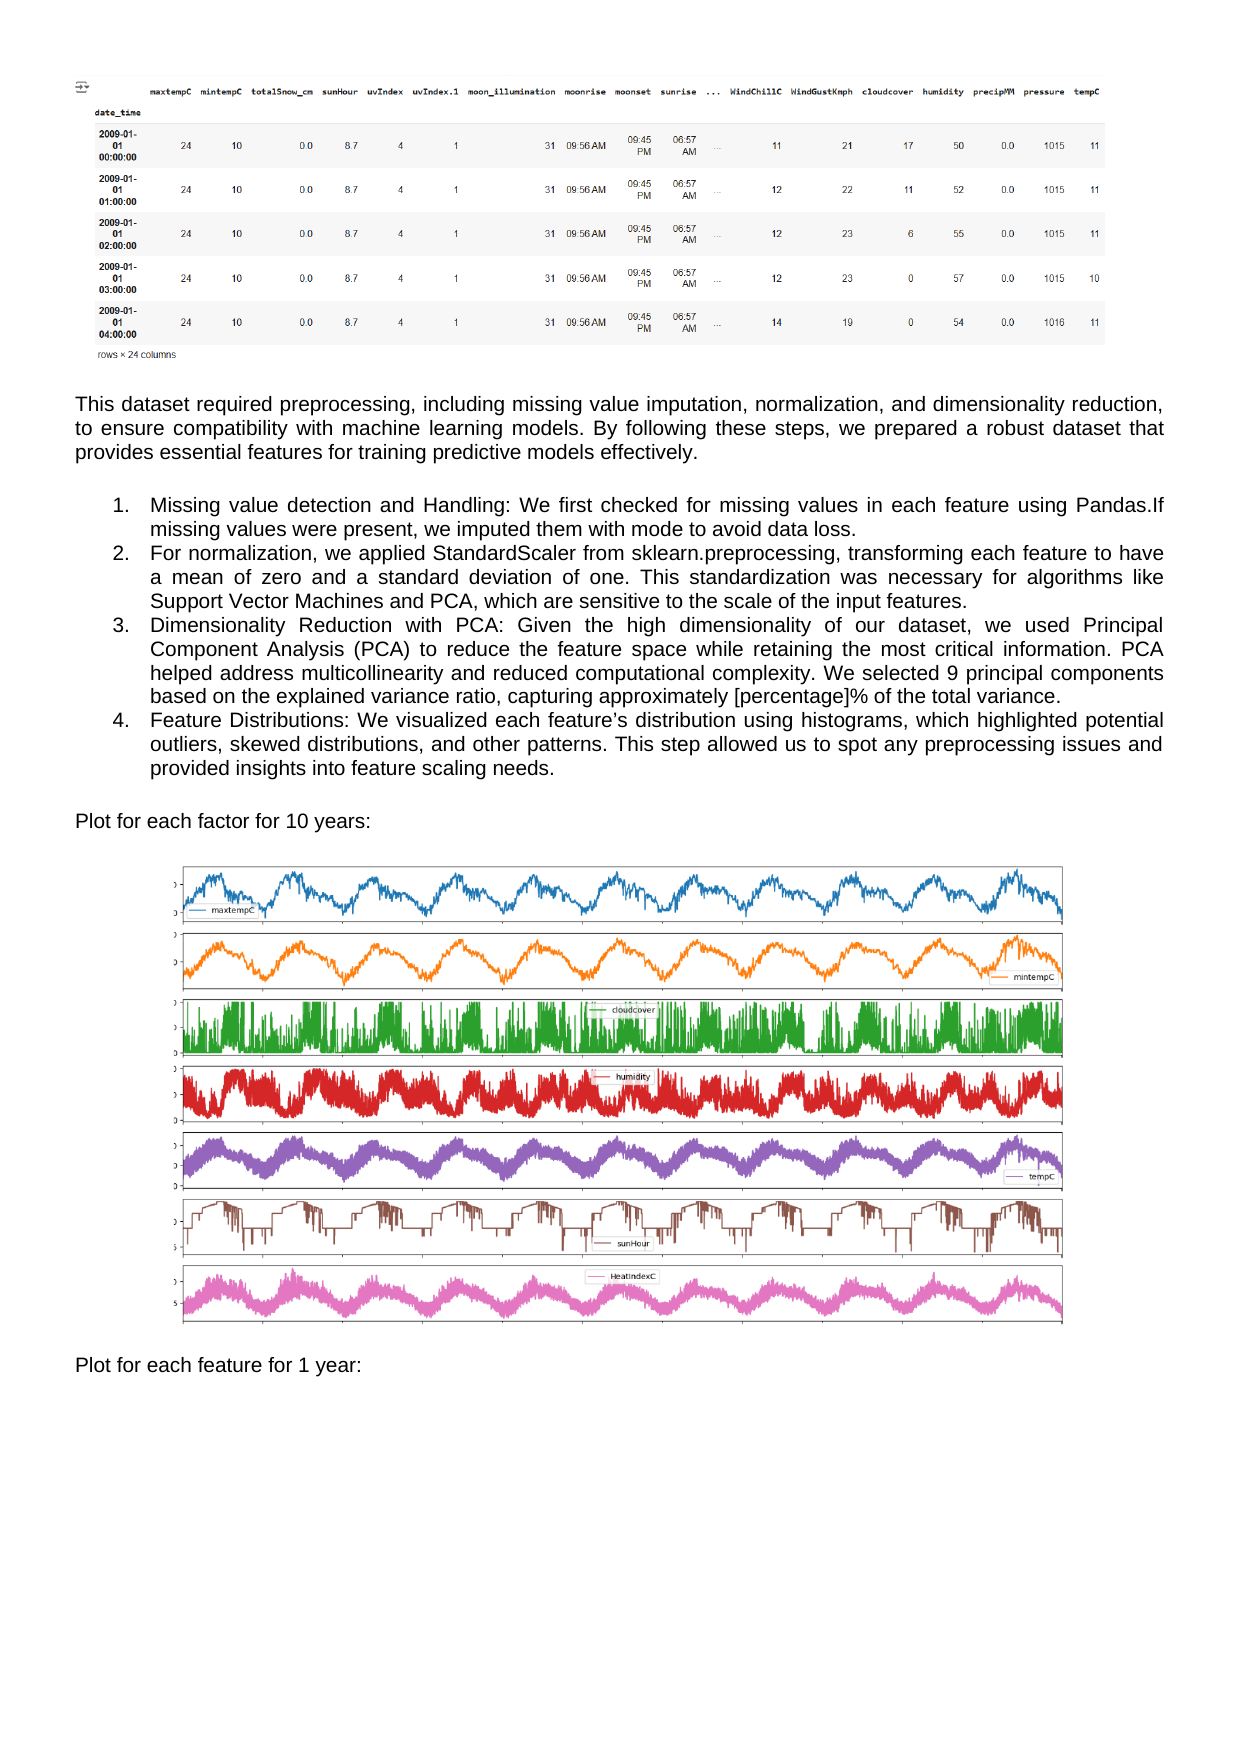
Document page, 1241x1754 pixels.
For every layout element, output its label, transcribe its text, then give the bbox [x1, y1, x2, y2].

list Missing value detection and Handling: We first checked for missing values in each feature using Pandas.If missing values were present, we imputed them with mode to avoid data loss. [112, 493, 1165, 541]
picture [75, 75, 1106, 363]
picture [173, 862, 1067, 1325]
text This dataset required preprocessing, including missing value imputation, normalization, and dimensionality reduction, to ensure compatibility with machine learning models. By following these steps, we prepared a robust dataset that provides essential features for training predictive models effectively. [75, 392, 1165, 463]
text Plot for each feature for 1 year: [75, 1353, 1165, 1377]
list Feature Distributions: We visualized each feature’s distribution using histograms, which highlighted potential outliers, skewed distributions, and other patterns. This step allowed us to spot any preprocessing issues and provided insights into feature scaling needs. [112, 708, 1165, 780]
text Plot for each factor for 10 years: [75, 809, 1165, 833]
list For normalization, we applied StandardScaler from sklearn.preprocessing, transforming each feature to have a mean of zero and a standard deviation of one. This standardization was necessary for algorithms like Support Vector Machines and PCA, which are sensitive to the scale of the input features. [112, 541, 1165, 612]
list Dimensionality Reduction with PCA: Given the high dimensionality of our dataset, we used Principal Component Analysis (PCA) to reduce the feature space while retaining the most critical information. PCA helped address multicollinearity and reduced computational complexity. We selected 9 principal components based on the explained variance ratio, capturing approximately [percentage]% of the total variance. [112, 612, 1165, 708]
